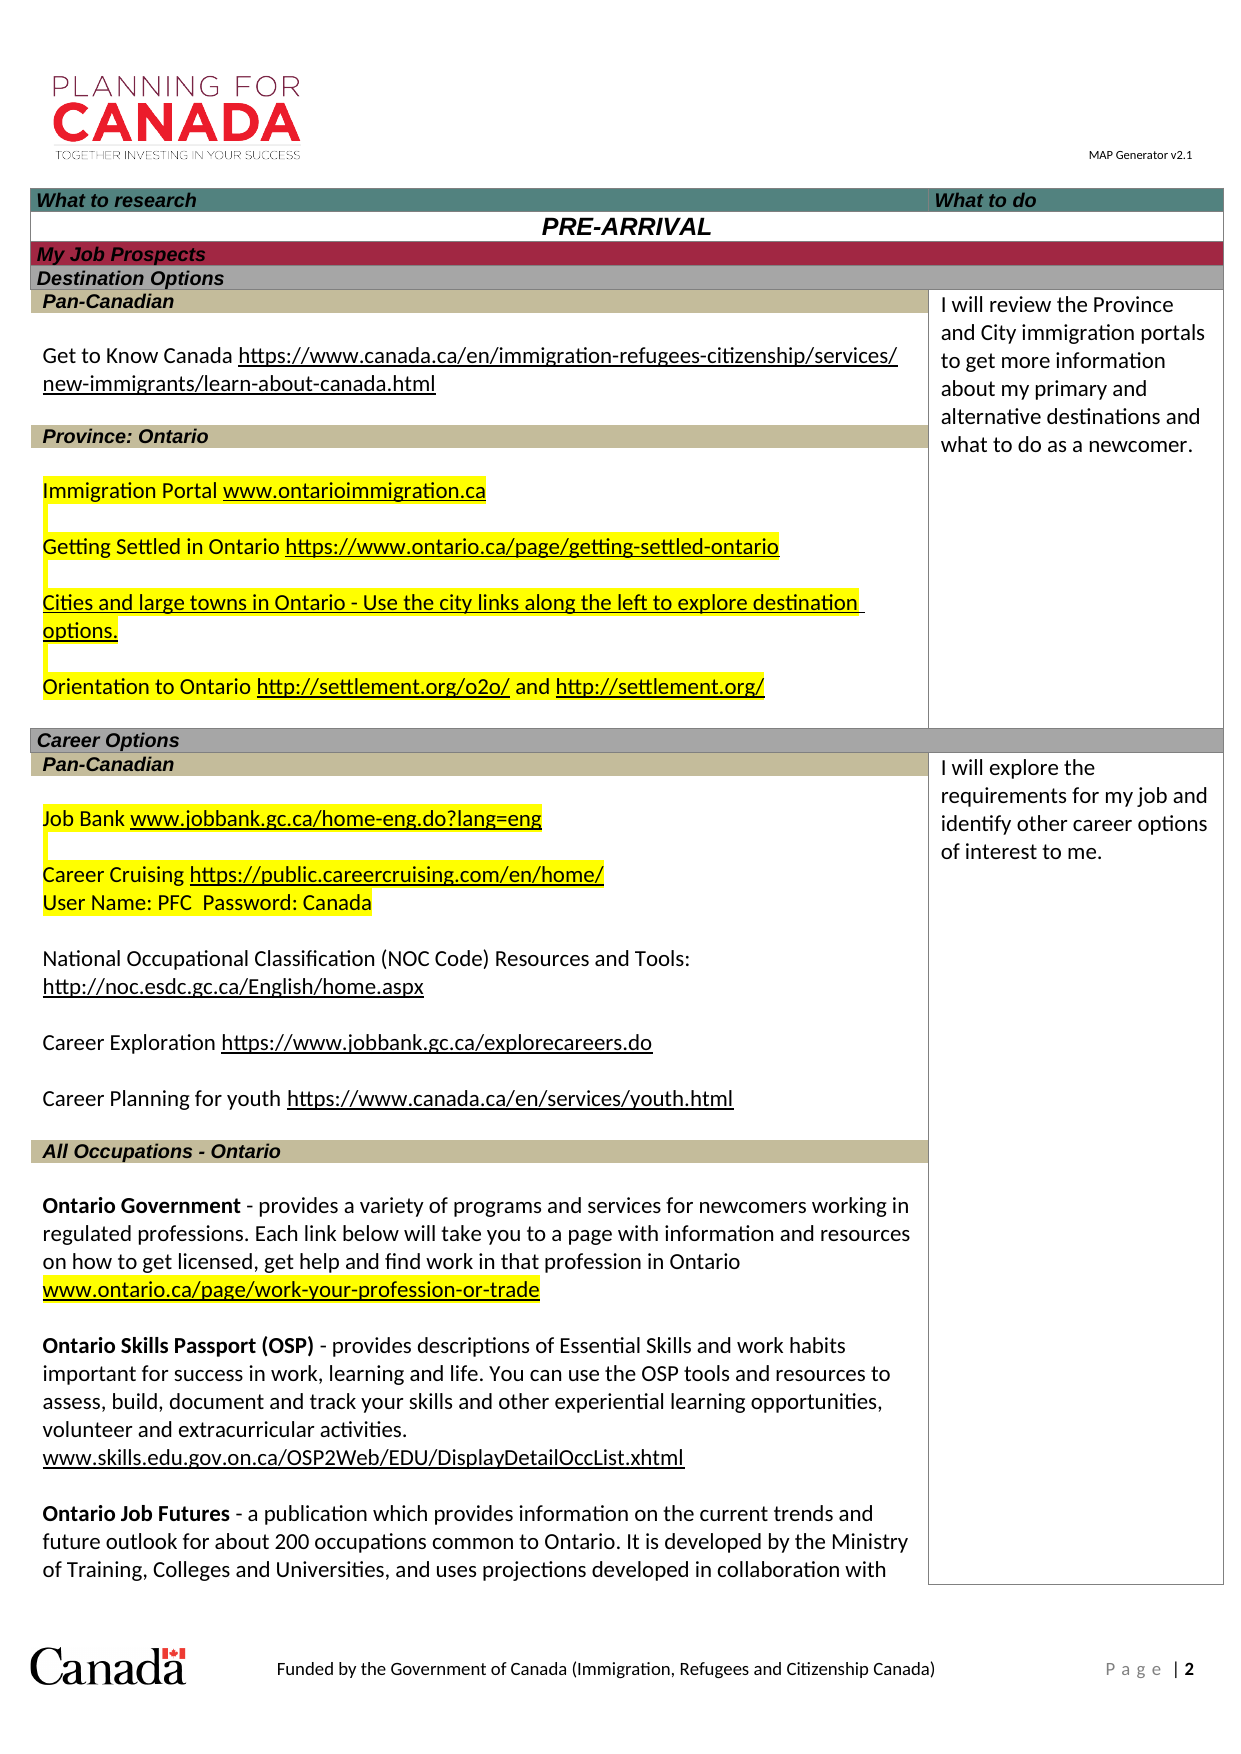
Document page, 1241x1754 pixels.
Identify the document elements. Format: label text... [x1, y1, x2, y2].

table_cell [31, 1163, 928, 1583]
table_cell [929, 753, 1223, 1583]
table_cell [31, 313, 928, 425]
table_cell [31, 448, 928, 728]
table_cell [929, 290, 1223, 728]
table_cell PRE-ARRIVAL [31, 212, 1223, 241]
table_cell Career Options [31, 729, 1223, 752]
table_cell My Job Prospects [31, 242, 1223, 265]
picture [30, 1647, 187, 1685]
table_header What to research [31, 189, 928, 211]
table_cell Destination Options [31, 266, 1223, 289]
table_header What to do [929, 189, 1223, 211]
picture [47, 73, 306, 160]
table_cell [31, 776, 928, 1140]
